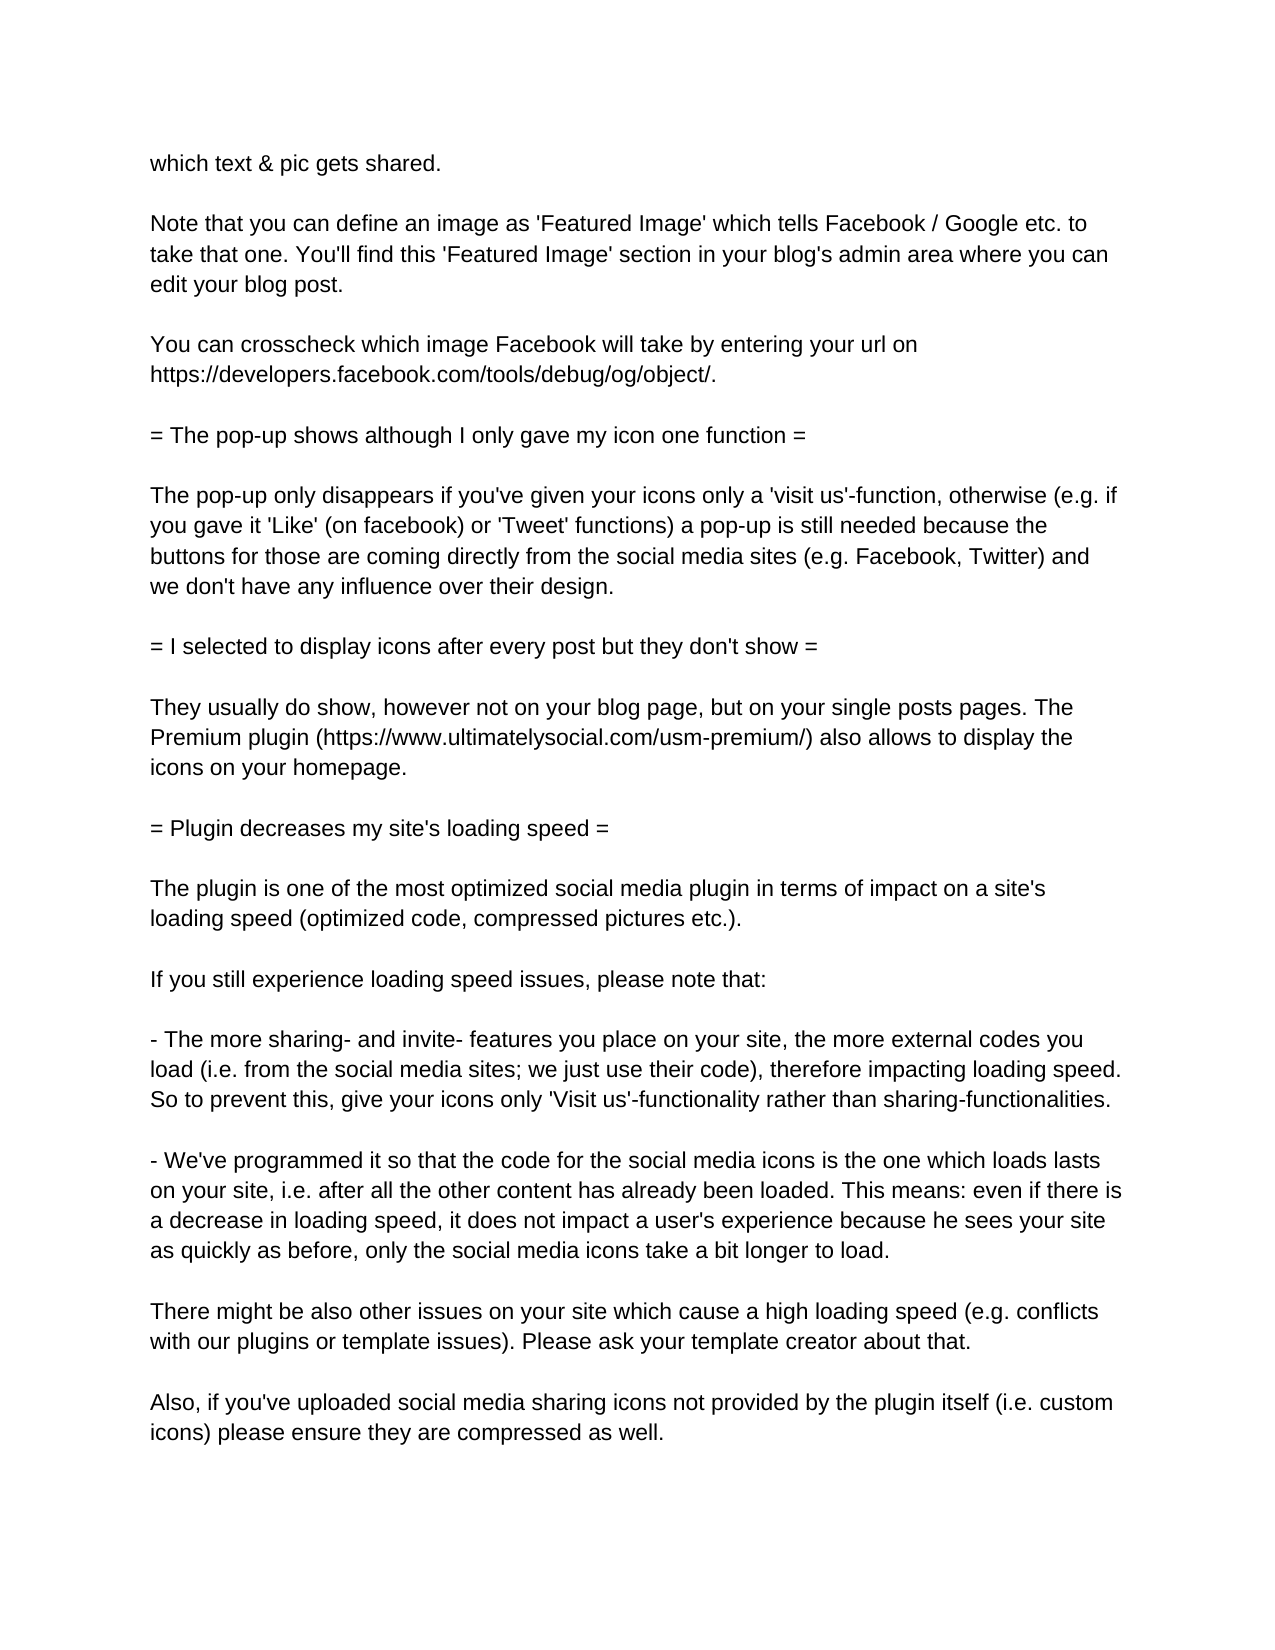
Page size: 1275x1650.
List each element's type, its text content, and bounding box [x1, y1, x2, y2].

text Also, if you've uploaded social media sharing icons not provided by the plugin itself (i.e. custom icons) please ensure they are compressed as well. [150, 1388, 1125, 1445]
text They usually do show, however not on your blog page, but on your single posts pages. The Premium plugin (https://www.ultimatelysocial.com/usm-premium/) also allows to display the icons on your homepage. [150, 694, 1125, 781]
text There might be also other issues on your site which cause a high loading speed (e.g. conflicts with our plugins or template issues). Please ask your template creator about that. [150, 1298, 1125, 1354]
text The plugin is one of the most optimized social media plugin in terms of impact on a site's loading speed (optimized code, compressed pictures etc.). [150, 875, 1125, 932]
text - The more sharing- and invite- features you place on your site, the more external codes you load (i.e. from the social media sites; we just use their code), therefore impacting loading speed. So to prevent this, give your icons only 'Visit us'-functionality rather than sharing-functionalities. [150, 1026, 1125, 1113]
text = The pop-up shows although I only gave my icon one function = [150, 422, 1125, 448]
text The pop-up only disappears if you've given your icons only a 'visit us'-function, otherwise (e.g. if you gave it 'Like' (on facebook) or 'Tweet' functions) a pop-up is still needed because the buttons for those are coming directly from the social media sites (e.g. Facebook, Twitter) and we don't have any influence over their design. [150, 482, 1125, 599]
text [150, 150, 1125, 176]
text You can crosscheck which image Facebook will take by entering your url on https://developers.facebook.com/tools/debug/og/object/. [150, 331, 1125, 388]
text Note that you can define an image as 'Featured Image' which tells Facebook / Google etc. to take that one. You'll find this 'Featured Image' section in your blog's admin area where you can edit your blog post. [150, 210, 1125, 297]
text = Plugin decreases my site's loading speed = [150, 814, 1125, 841]
text - We've programmed it so that the code for the social media icons is the one which loads lasts on your site, i.e. after all the other content has already been loaded. This means: even if there is a decrease in loading speed, it does not impact a user's experience because he sees your site as quickly as before, only the social media icons take a bit longer to load. [150, 1147, 1125, 1264]
text = I selected to display icons after every post but they don't show = [150, 633, 1125, 660]
text If you still experience loading speed issues, please note that: [150, 966, 1125, 992]
